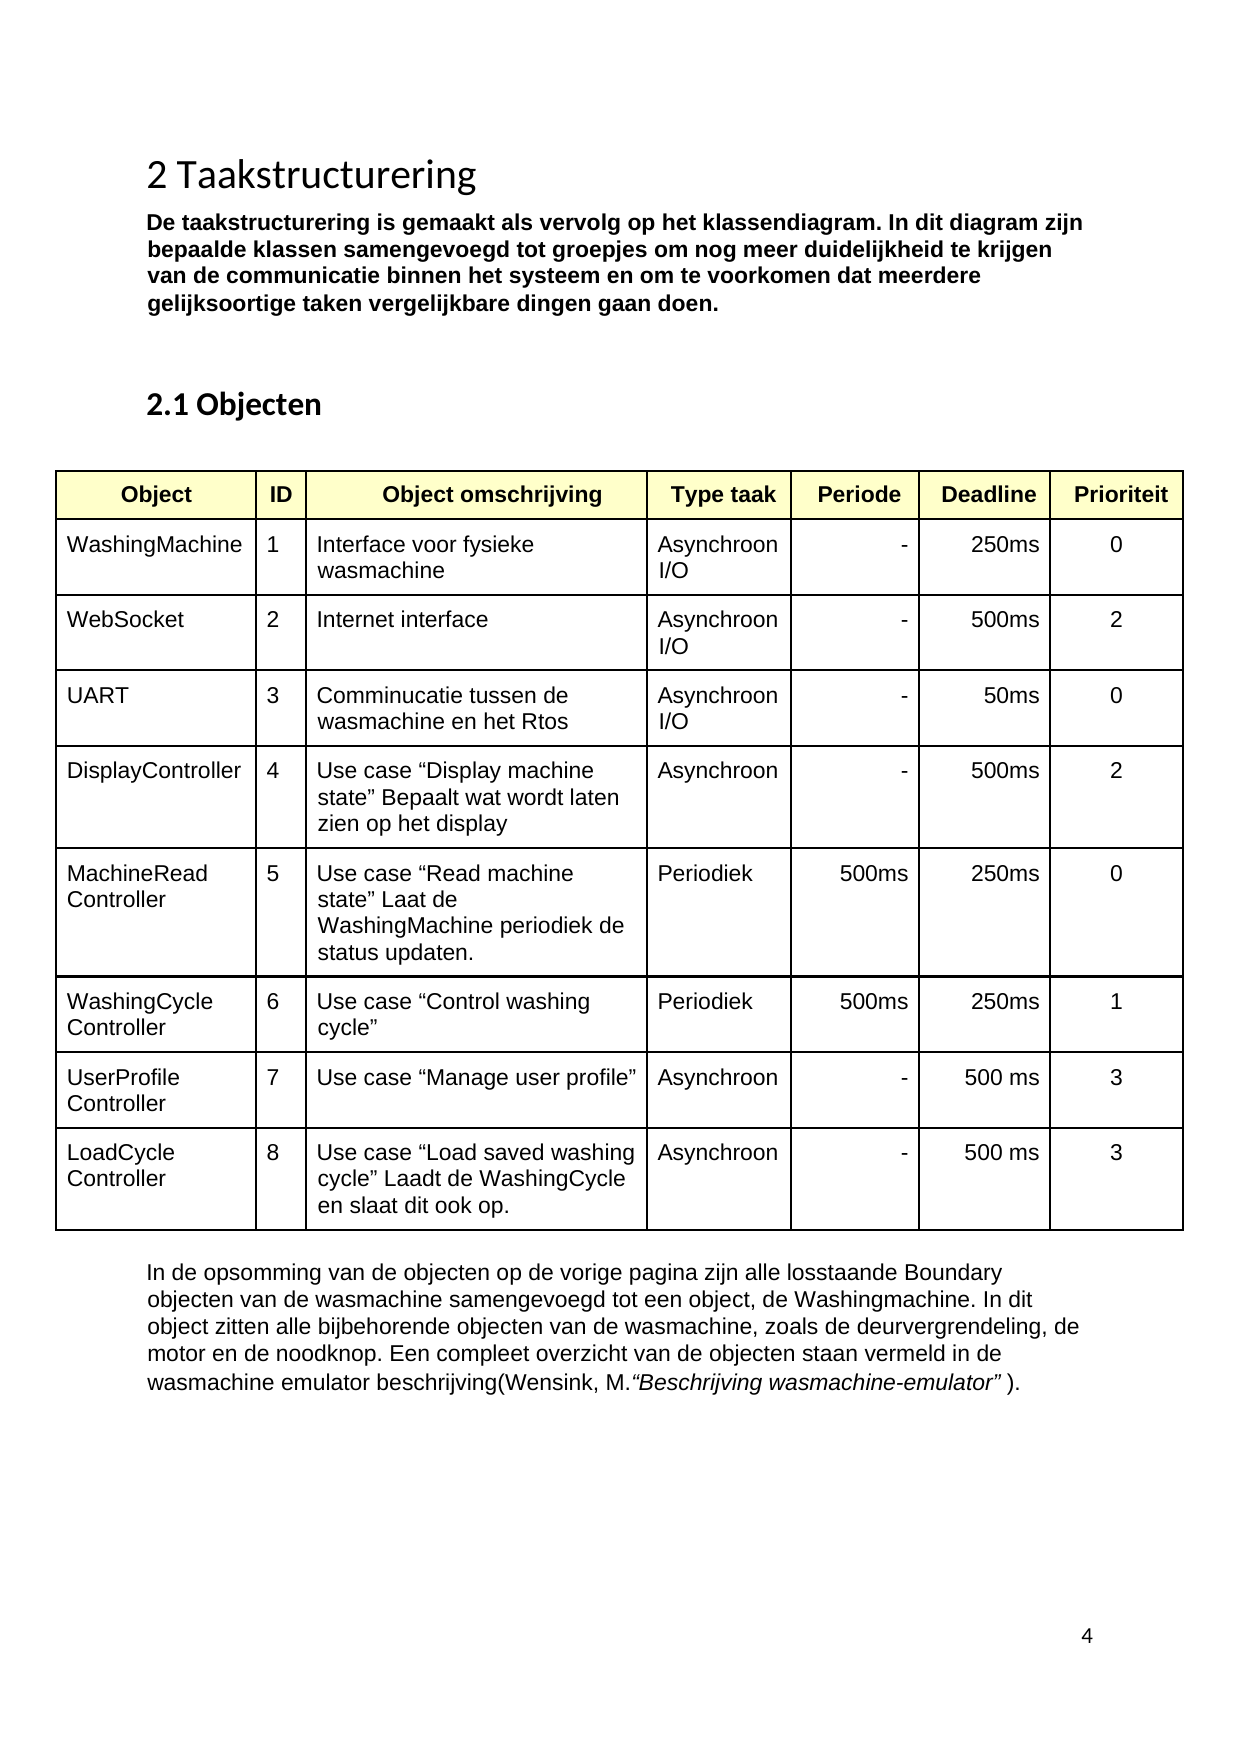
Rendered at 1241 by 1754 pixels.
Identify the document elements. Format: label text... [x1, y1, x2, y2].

table_cell - [792, 747, 918, 847]
table_cell Use case “Manage user profile” [307, 1053, 646, 1127]
table_header Object [57, 472, 255, 518]
table_cell LoadCycle Controller [57, 1129, 255, 1228]
table_cell UserProfile Controller [57, 1053, 255, 1127]
table_cell Use case “Display machine state” Bepaalt wat wordt laten zien op het display [307, 747, 646, 847]
table_cell 3 [257, 671, 305, 745]
table_cell 2 [257, 596, 305, 669]
table_cell Use case “Read machine state” Laat de WashingMachine periodiek de status updaten. [307, 849, 646, 975]
table_cell WebSocket [57, 596, 255, 669]
table_cell 0 [1051, 849, 1182, 975]
table_cell 6 [257, 978, 305, 1051]
table_cell Use case “Load saved washing cycle” Laadt de WashingCycle en slaat dit ook op. [307, 1129, 646, 1228]
table_cell 500ms [920, 747, 1049, 847]
table_cell - [792, 1053, 918, 1127]
table_cell WashingCycle Controller [57, 978, 255, 1051]
table_cell Periodiek [648, 978, 790, 1051]
table_cell 1 [1051, 978, 1182, 1051]
table_cell 3 [1051, 1053, 1182, 1127]
table_cell Interface voor fysieke wasmachine [307, 520, 646, 594]
table_cell Periodiek [648, 849, 790, 975]
subtitle 2 Taakstructurering [146, 148, 1091, 198]
table_cell 2 [1051, 747, 1182, 847]
table_cell MachineRead Controller [57, 849, 255, 975]
table_cell 50ms [920, 671, 1049, 745]
table_cell 500 ms [920, 1053, 1049, 1127]
table_cell UART [57, 671, 255, 745]
table_cell 500ms [792, 978, 918, 1051]
table_cell DisplayController [57, 747, 255, 847]
table_cell 250ms [920, 849, 1049, 975]
table_header Deadline [920, 472, 1049, 518]
table_header ID [257, 472, 305, 518]
table_cell Asynchroon I/O [648, 671, 790, 745]
table_cell 500 ms [920, 1129, 1049, 1228]
table_cell - [792, 520, 918, 594]
text In de opsomming van de objecten op de vorige pagina zijn alle losstaande Boundary objecten van de wasmachine samengevoegd tot een object, de Washingmachine. In dit object zitten alle bijbehorende objecten van de wasmachine, zoals de deurvergrendeling, de motor en de noodknop. Een compleet overzicht van de objecten staan vermeld in de wasmachine emulator beschrijving(Wensink, M.“Beschrijving wasmachine-emulator” ). [146, 1259, 1080, 1396]
table_cell Asynchroon I/O [648, 596, 790, 669]
table_cell - [792, 1129, 918, 1228]
table_cell Internet interface [307, 596, 646, 669]
table_cell 0 [1051, 520, 1182, 594]
table_cell Asynchroon [648, 1053, 790, 1127]
table_header Periode [792, 472, 918, 518]
table_cell 5 [257, 849, 305, 975]
table_header Prioriteit [1051, 472, 1182, 518]
table_cell 1 [257, 520, 305, 594]
table_cell Use case “Control washing cycle” [307, 978, 646, 1051]
table_cell 3 [1051, 1129, 1182, 1228]
table_cell - [792, 596, 918, 669]
table_cell 500ms [792, 849, 918, 975]
table_cell 8 [257, 1129, 305, 1228]
table_cell Asynchroon [648, 747, 790, 847]
table_cell 2 [1051, 596, 1182, 669]
text De taakstructurering is gemaakt als vervolg op het klassendiagram. In dit diagram zijn bepaalde klassen samengevoegd tot groepjes om nog meer duidelijkheid te krijgen van de communicatie binnen het systeem en om te voorkomen dat meerdere gelijksoortige taken vergelijkbare dingen gaan doen. [146, 209, 1091, 317]
table_header Type taak [648, 472, 790, 518]
subtitle 2.1 Objecten [146, 383, 1091, 424]
table_cell 250ms [920, 520, 1049, 594]
table_cell Asynchroon [648, 1129, 790, 1228]
table_cell 7 [257, 1053, 305, 1127]
table_cell 0 [1051, 671, 1182, 745]
table_header Object omschrijving [307, 472, 646, 518]
table_cell - [792, 671, 918, 745]
table_cell Asynchroon I/O [648, 520, 790, 594]
table_cell 4 [257, 747, 305, 847]
table_cell 500ms [920, 596, 1049, 669]
table_cell 250ms [920, 978, 1049, 1051]
table_cell Comminucatie tussen de wasmachine en het Rtos [307, 671, 646, 745]
table_cell WashingMachine [57, 520, 255, 594]
